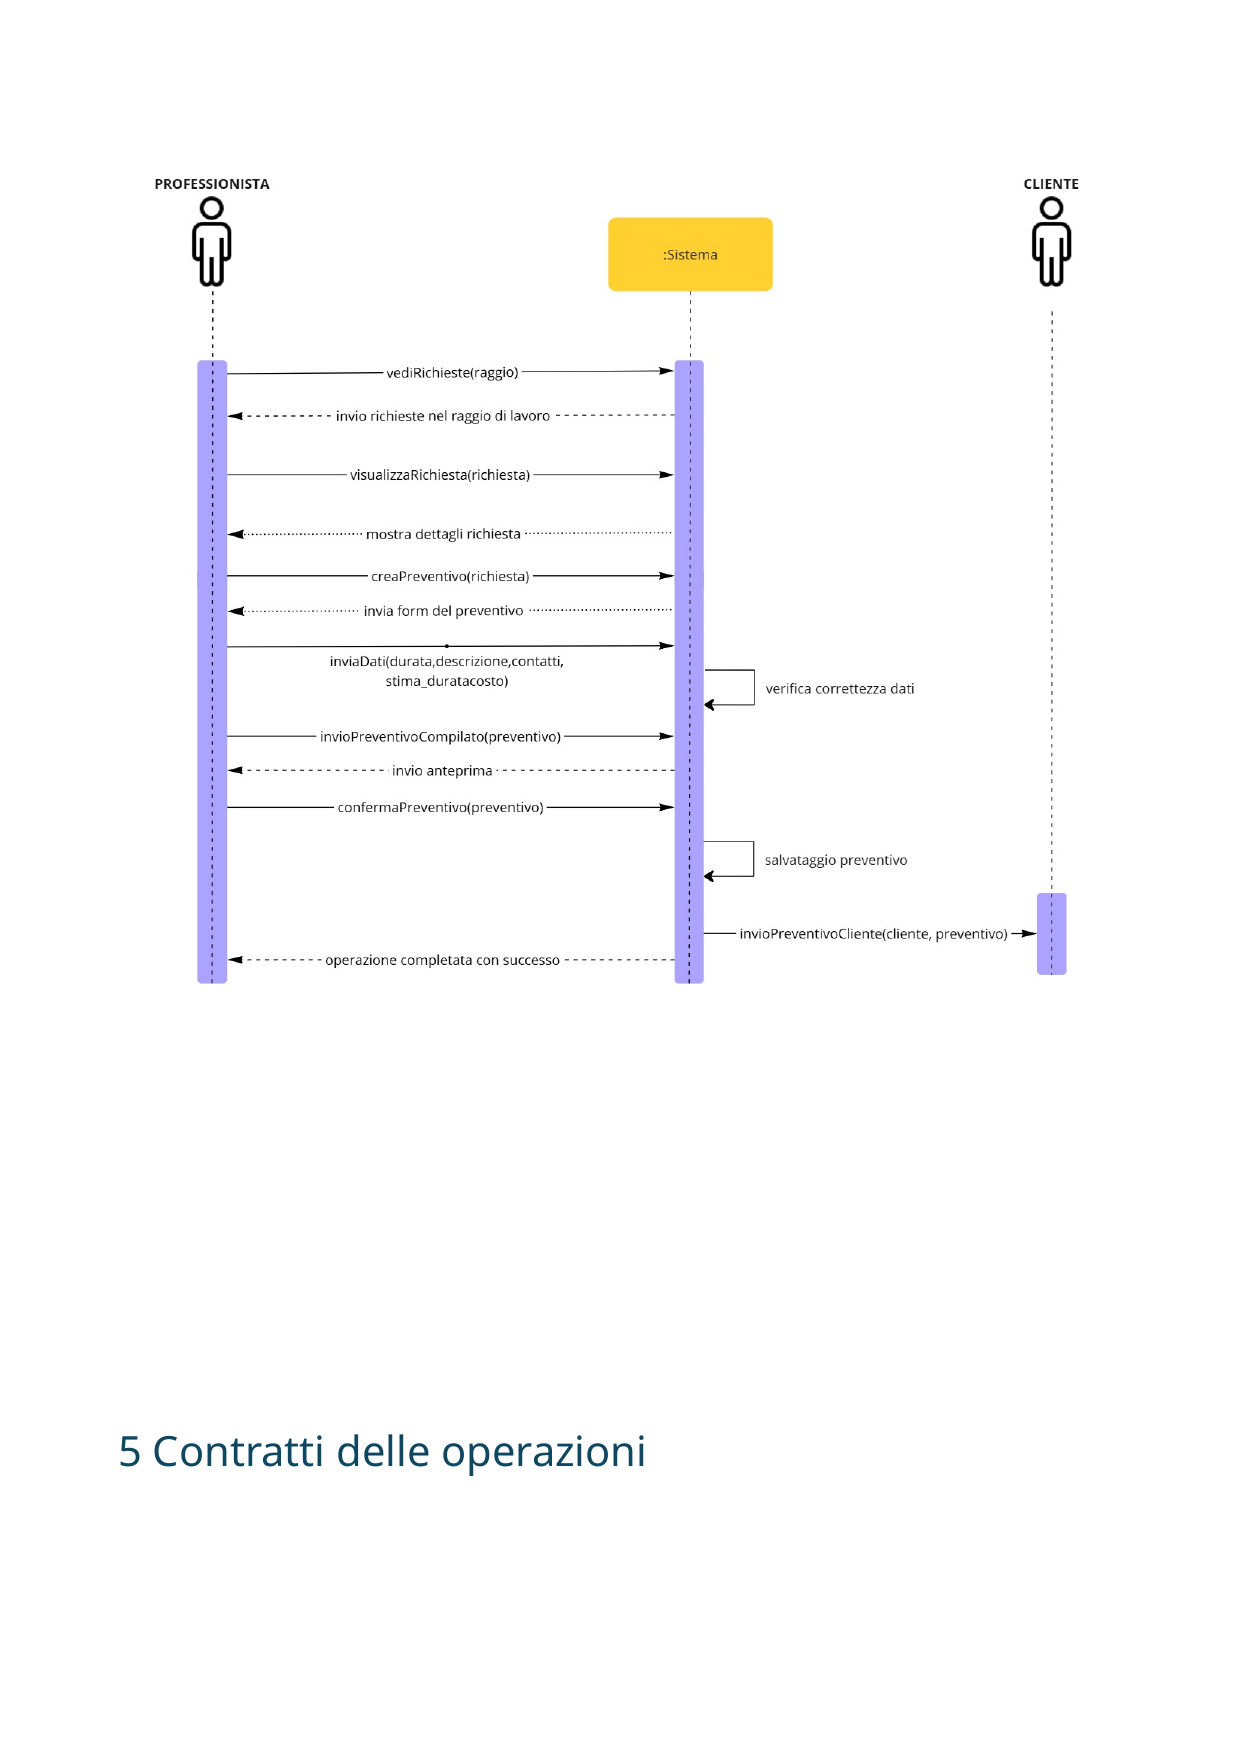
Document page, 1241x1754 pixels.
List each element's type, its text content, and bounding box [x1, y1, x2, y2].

picture [118, 147, 1121, 1027]
subtitle 5 Contratti delle operazioni [118, 1422, 1122, 1479]
